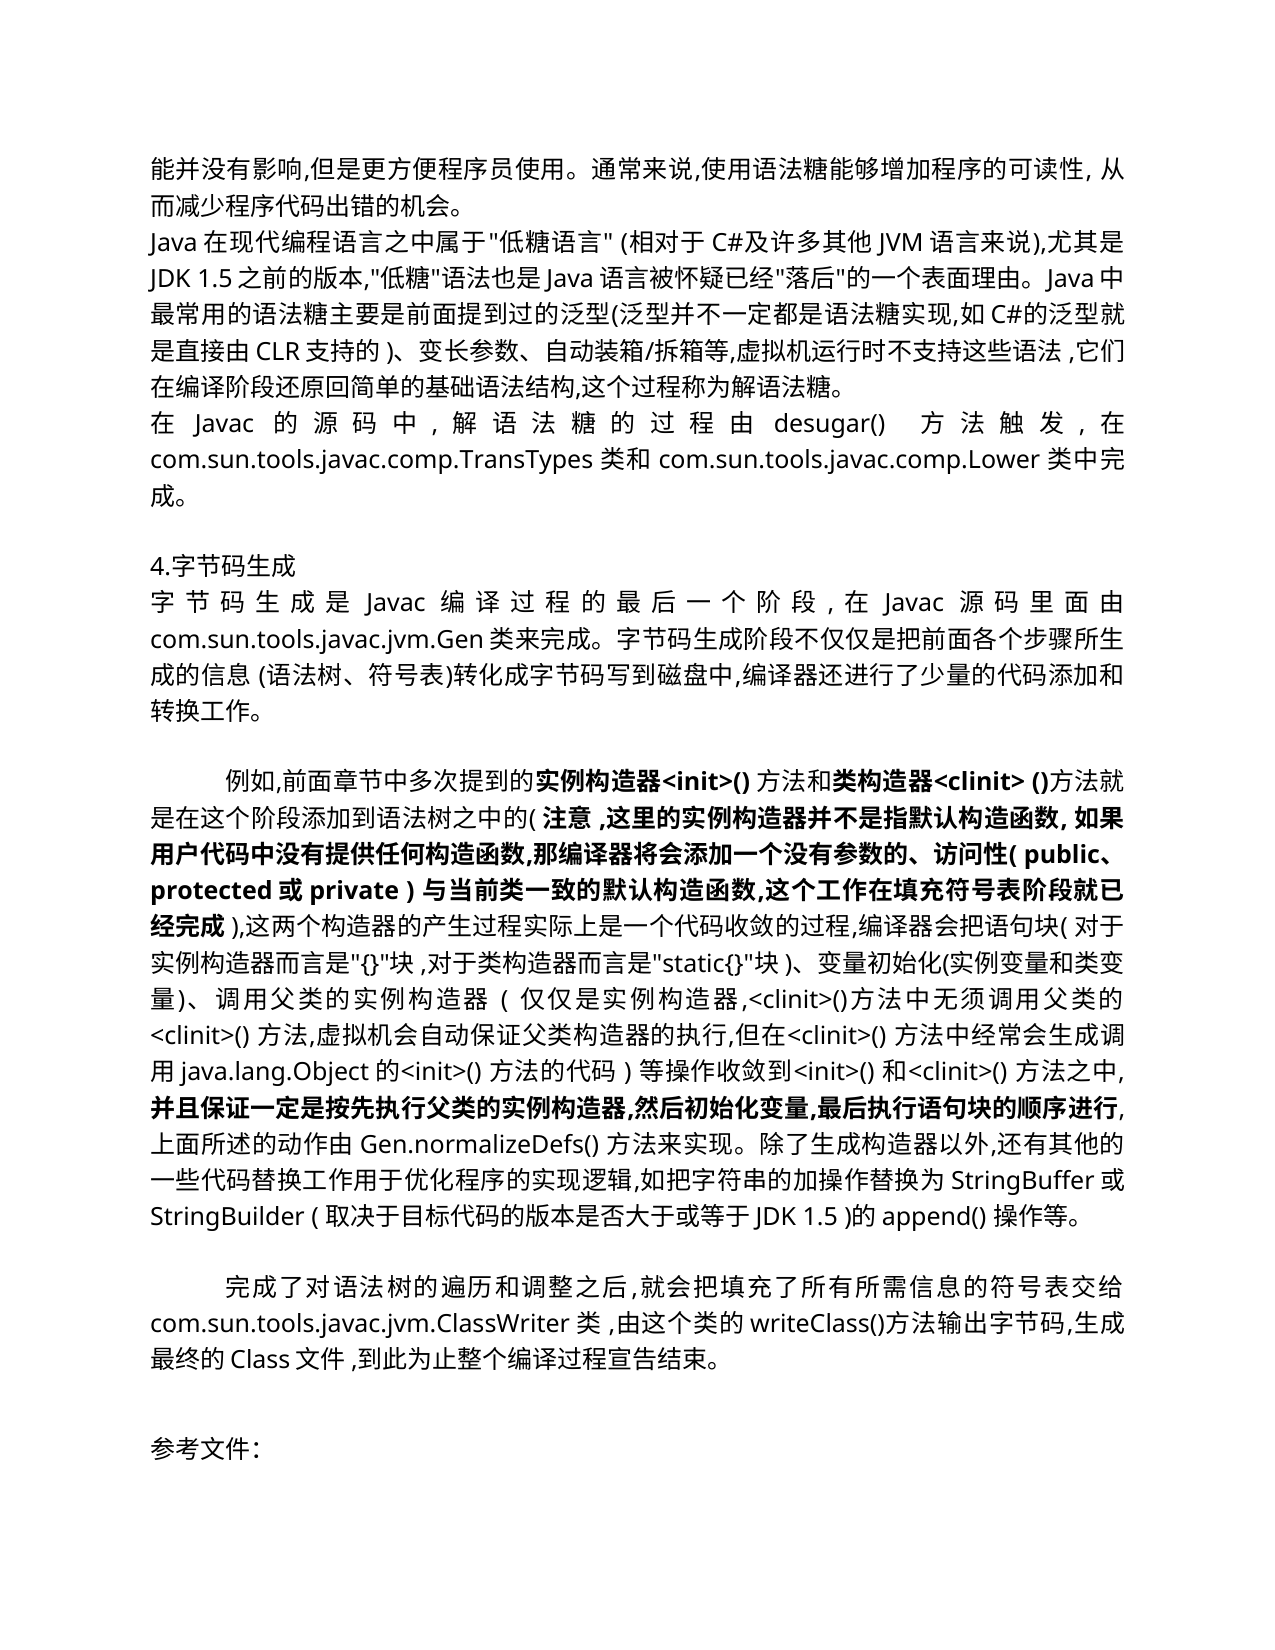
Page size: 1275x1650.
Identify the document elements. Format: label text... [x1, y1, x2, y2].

text 在Javac的源码中,解语法糖的过程由desugar() 方法触发,在 com.sun.tools.javac.comp.TransTypes类和com.sun.tools.javac.comp.Lower类中完成。 [150, 404, 1125, 512]
text 4.字节码生成 [150, 547, 1125, 583]
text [150, 150, 1125, 222]
text 例如,前面章节中多次提到的实例构造器<init>() 方法和类构造器<clinit> ()方法就是在这个阶段添加到语法树之中的( 注意 ,这里的实例构造器并不是指默认构造函数, 如果用户代码中没有提供任何构造函数,那编译器将会添加一个没有参数的、访问性( public、 protected或private ) 与当前类一致的默认构造函数,这个工作在填充符号表阶段就已经完成 ),这两个构造器的产生过程实际上是一个代码收敛的过程,编译器会把语句块( 对于实例构造器而言是"{}"块 ,对于类构造器而言是"static{}"块 )、变量初始化(实例变量和类变量)、调用父类的实例构造器 ( 仅仅是实例构造器,<clinit>()方法中无须调用父类的<clinit>() 方法,虚拟机会自动保证父类构造器的执行,但在<clinit>() 方法中经常会生成调用java.lang.Object的<init>() 方法的代码 ) 等操作收敛到<init>() 和<clinit>() 方法之中,并且保证一定是按先执行父类的实例构造器,然后初始化变量,最后执行语句块的顺序进行,上面所述的动作由Gen.normalizeDefs() 方法来实现。除了生成构造器以外,还有其他的一些代码替换工作用于优化程序的实现逻辑,如把字符串的加操作替换为StringBuffer或StringBuilder ( 取决于目标代码的版本是否大于或等于JDK 1.5 )的append() 操作等。 [150, 762, 1125, 1233]
text 参考文件： [150, 1429, 1125, 1466]
text Java在现代编程语言之中属于"低糖语言" (相对于C#及许多其他JVM语言来说),尤其是JDK 1.5之前的版本,"低糖"语法也是Java语言被怀疑已经"落后"的一个表面理由。Java中最常用的语法糖主要是前面提到过的泛型(泛型并不一定都是语法糖实现,如C#的泛型就是直接由CLR支持的 )、变长参数、自动装箱/拆箱等,虚拟机运行时不支持这些语法 ,它们在编译阶段还原回简单的基础语法结构,这个过程称为解语法糖。 [150, 222, 1125, 404]
text 字节码生成是Javac编译过程的最后一个阶段,在Javac源码里面由com.sun.tools.javac.jvm.Gen类来完成。字节码生成阶段不仅仅是把前面各个步骤所生成的信息 (语法树、符号表)转化成字节码写到磁盘中,编译器还进行了少量的代码添加和转换工作。 [150, 583, 1125, 728]
text 完成了对语法树的遍历和调整之后,就会把填充了所有所需信息的符号表交给 com.sun.tools.javac.jvm.ClassWriter类 ,由这个类的writeClass()方法输出字节码,生成最终的Class文件 ,到此为止整个编译过程宣告结束。 [150, 1267, 1125, 1376]
